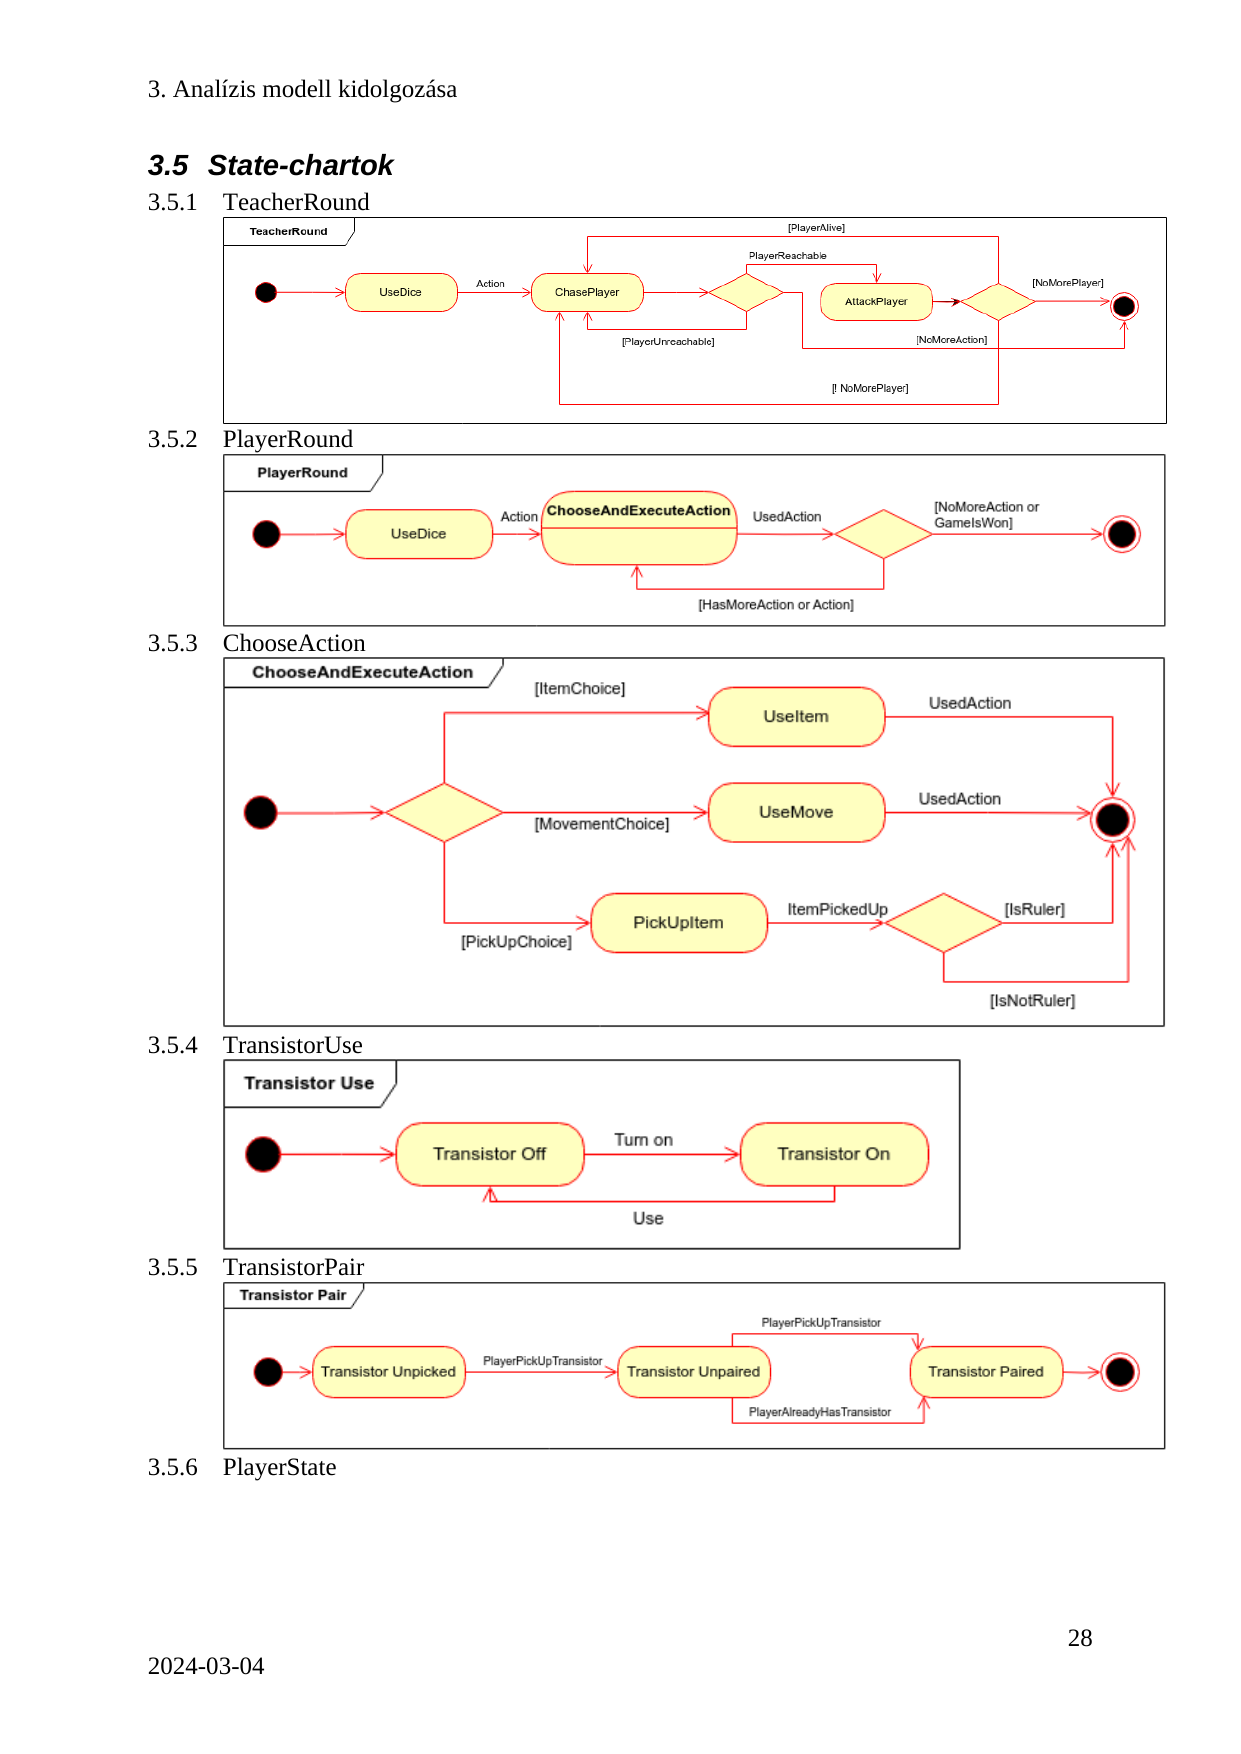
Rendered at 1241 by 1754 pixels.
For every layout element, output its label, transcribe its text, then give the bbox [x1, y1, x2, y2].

list TransistorUse [148, 1030, 1093, 1059]
picture [222, 1281, 1168, 1452]
picture [222, 657, 1168, 1030]
list PlayerState [148, 1452, 1093, 1481]
list TeacherRound [148, 187, 1093, 216]
picture [222, 453, 1168, 629]
picture [222, 1058, 964, 1253]
list TransistorPair [148, 1252, 1093, 1281]
subtitle State-chartok [148, 148, 1093, 181]
list PlayerRound [148, 424, 1093, 453]
list ChooseAction [148, 628, 1093, 657]
picture [222, 216, 1168, 425]
